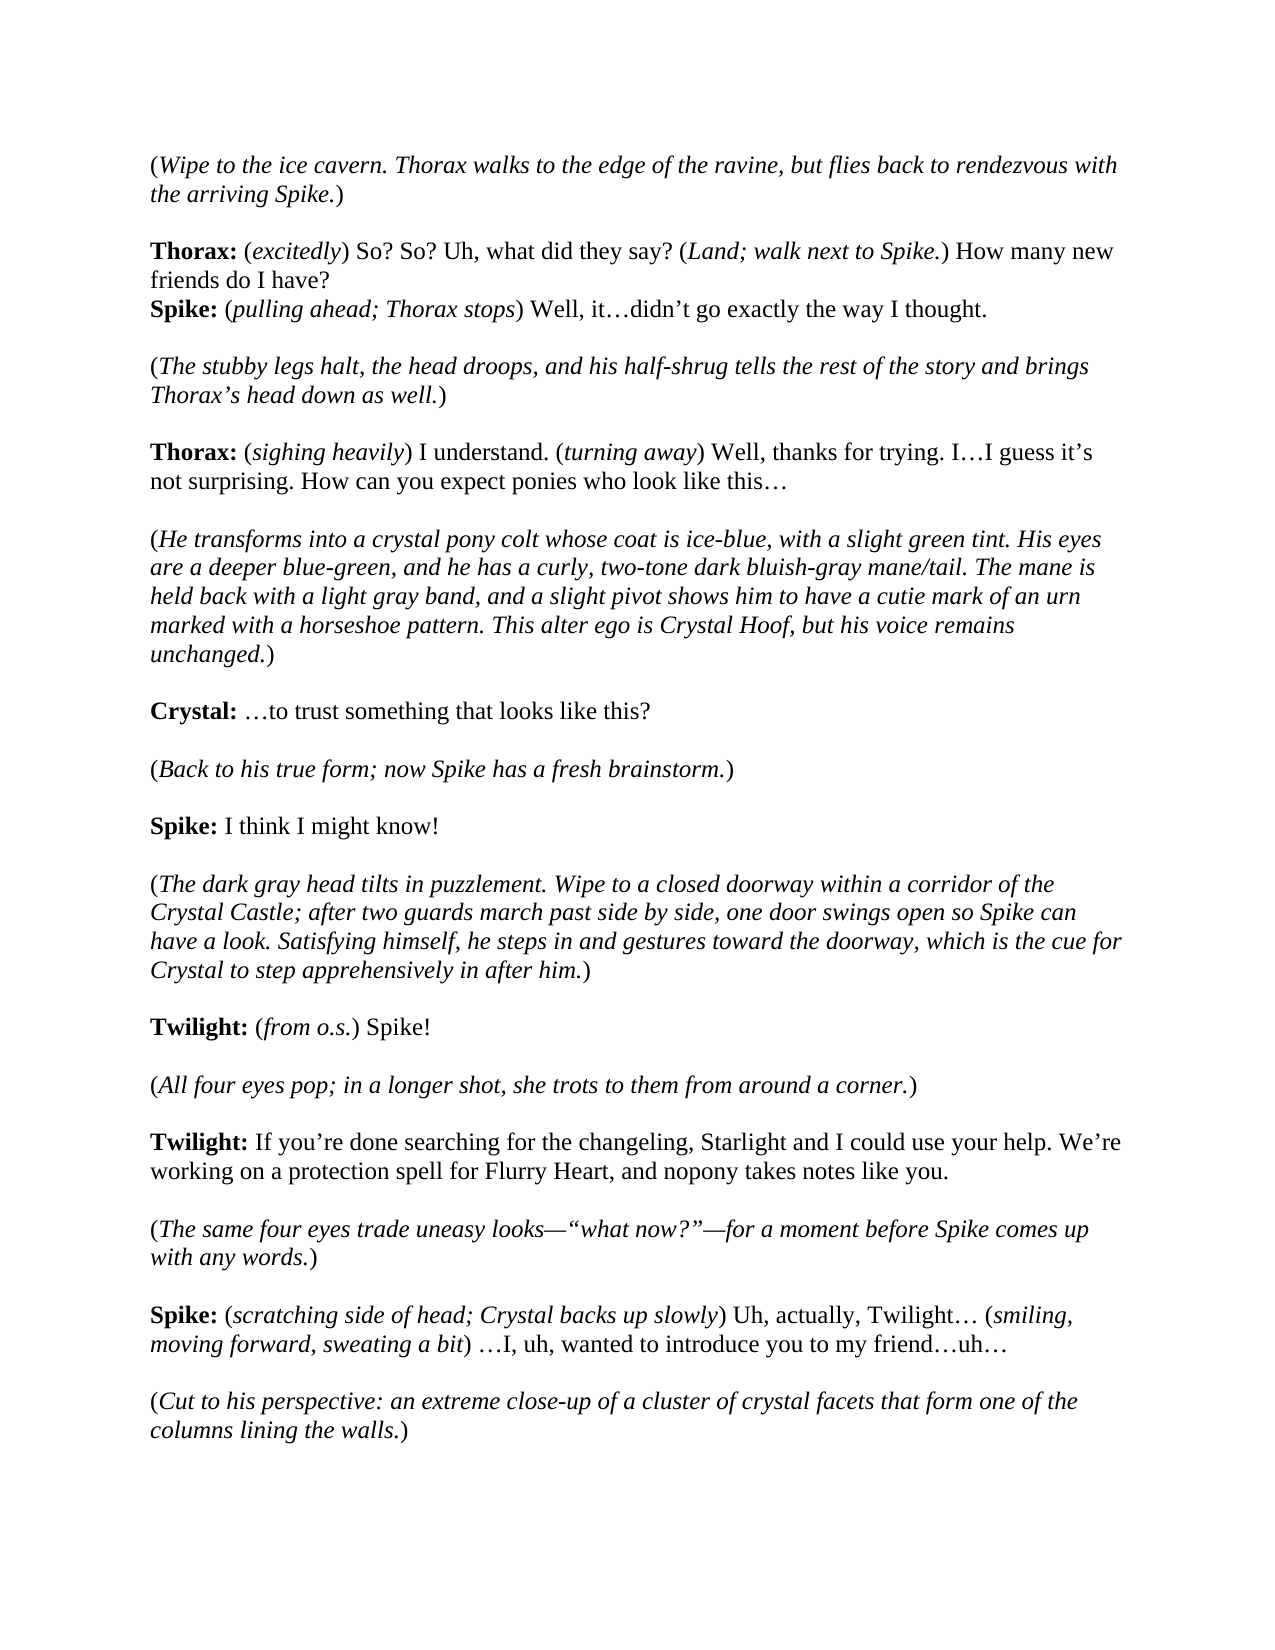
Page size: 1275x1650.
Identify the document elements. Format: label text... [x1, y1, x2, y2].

text Spike: I think I might know! [150, 811, 1125, 840]
text (The stubby legs halt, the head droops, and his half-shrug tells the rest of the story and brings Thorax’s head down as well.) [150, 351, 1125, 409]
text (He transforms into a crystal pony colt whose coat is ice-blue, with a slight green tint. His eyes are a deeper blue-green, and he has a curly, two-tone dark bluish-gray mane/tail. The mane is held back with a light gray band, and a slight pivot shows him to have a cutie mark of an urn marked with a horseshoe pattern. This alter ego is Crystal Hoof, but his voice remains unchanged.) [150, 524, 1125, 667]
text Spike: (pulling ahead; Thorax stops) Well, it…didn’t go exactly the way I thought. [150, 294, 1125, 322]
text Twilight: If you’re done searching for the changeling, Starlight and I could use your help. We’re working on a protection spell for Flurry Heart, and nopony takes notes like you. [150, 1127, 1125, 1185]
text (Wipe to the ice cavern. Thorax walks to the edge of the ravine, but flies back to rendezvous with the arriving Spike.) [150, 150, 1125, 207]
text (The same four eyes trade uneasy looks—“what now?”—for a moment before Spike comes up with any words.) [150, 1214, 1125, 1271]
text Crystal: …to trust something that looks like this? [150, 696, 1125, 725]
text Twilight: (from o.s.) Spike! [150, 1012, 1125, 1041]
text (The dark gray head tilts in puzzlement. Wipe to a closed doorway within a corridor of the Crystal Castle; after two guards march past side by side, one door swings open so Spike can have a look. Satisfying himself, he steps in and gestures toward the doorway, which is the cue for Crystal to step apprehensively in after him.) [150, 869, 1125, 984]
text (All four eyes pop; in a longer shot, she trots to them from around a corner.) [150, 1070, 1125, 1099]
text Thorax: (sighing heavily) I understand. (turning away) Well, thanks for trying. I…I guess it’s not surprising. How can you expect ponies who look like this… [150, 437, 1125, 495]
text (Cut to his perspective: an extreme close-up of a cluster of crystal facets that form one of the columns lining the walls.) [150, 1386, 1125, 1444]
text (Back to his true form; now Spike has a fresh brainstorm.) [150, 754, 1125, 782]
text Thorax: (excitedly) So? So? Uh, what did they say? (Land; walk next to Spike.) How many new friends do I have? [150, 236, 1125, 294]
text Spike: (scratching side of head; Crystal backs up slowly) Uh, actually, Twilight… (smiling, moving forward, sweating a bit) …I, uh, wanted to introduce you to my friend…uh… [150, 1300, 1125, 1357]
